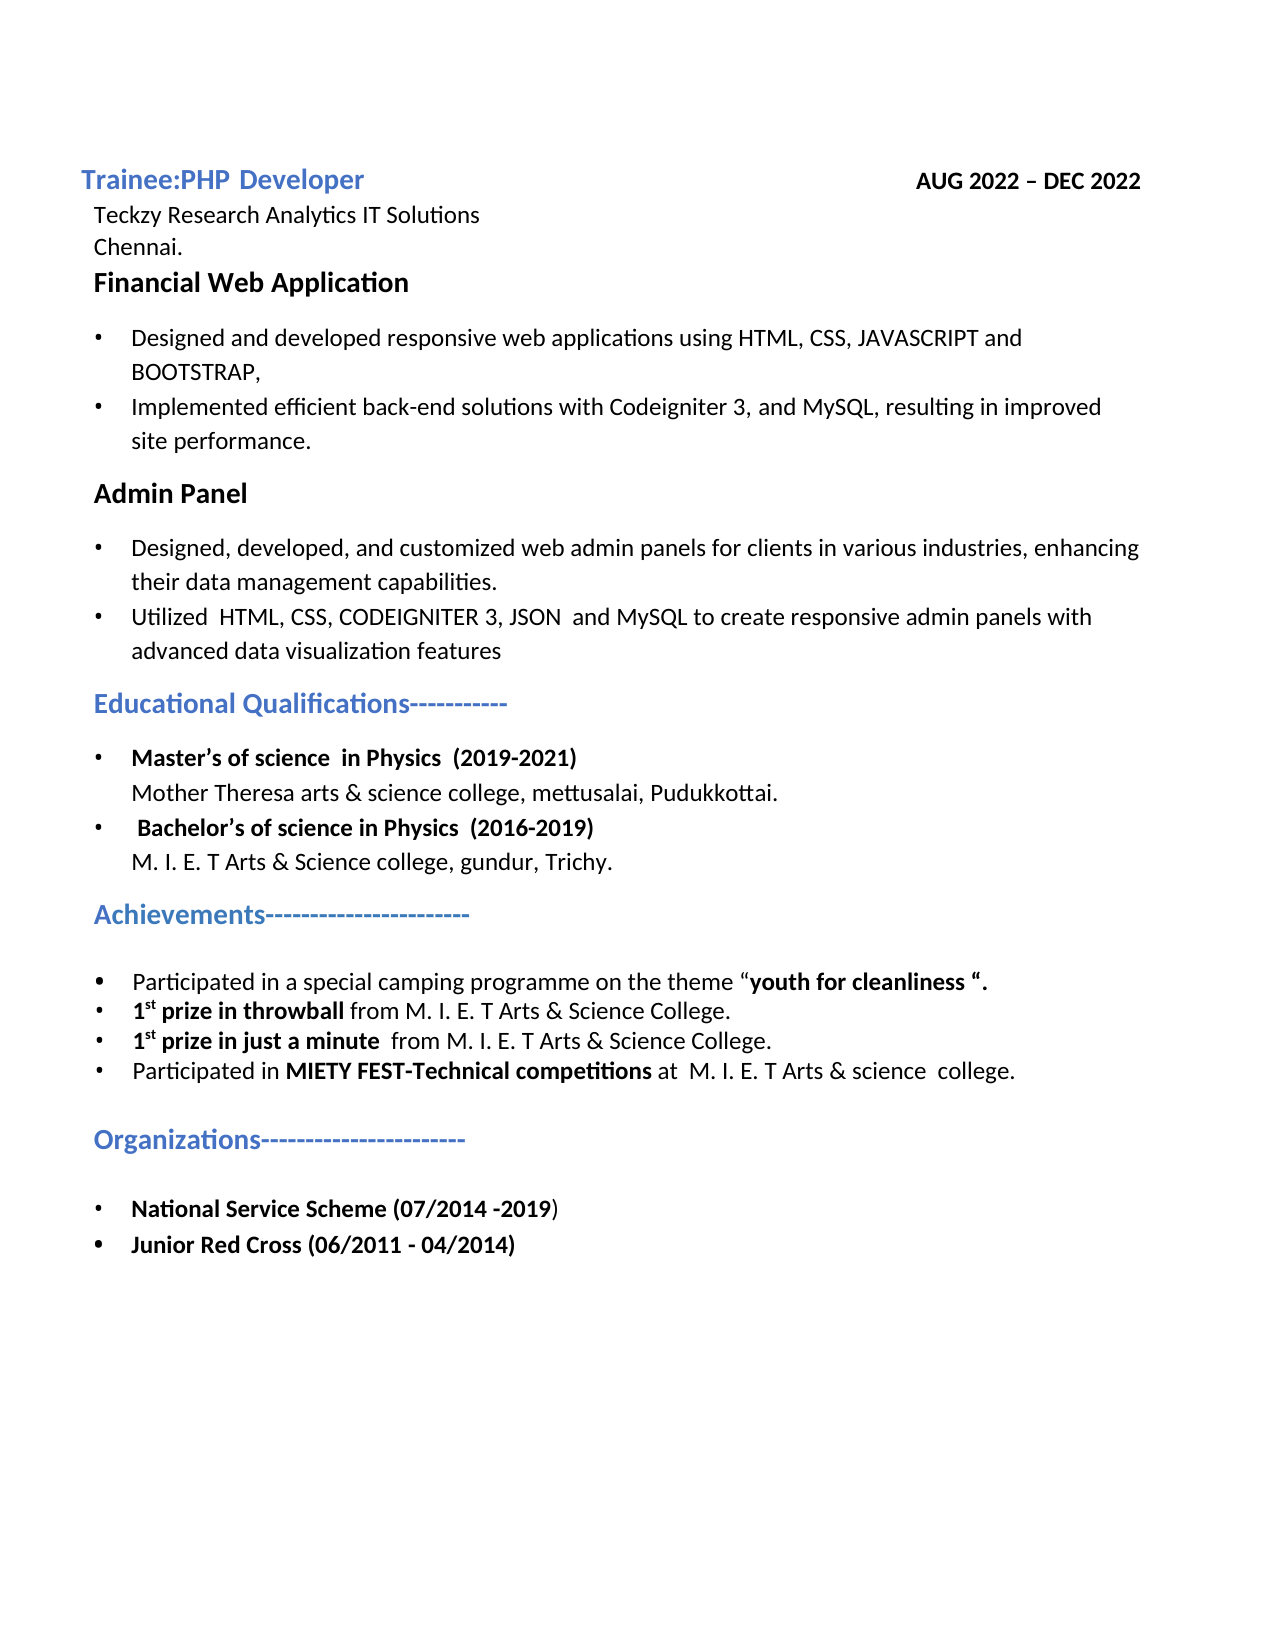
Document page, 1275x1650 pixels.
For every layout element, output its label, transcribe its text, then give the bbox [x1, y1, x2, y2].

list 1st prize in throwball from M. I. E. T Arts & Science College. [94, 996, 1152, 1026]
text M. I. E. T Arts & Science college, gundur, Trichy. [131, 846, 1152, 877]
subtitle Organizations----------------------- [94, 1121, 1152, 1157]
subtitle Master’s of science in Physics (2019-2021) [94, 740, 1152, 774]
list Participated in MIETY FEST-Technical competitions at M. I. E. T Arts & science college. [94, 1055, 1152, 1085]
subtitle Achievements----------------------- [94, 896, 1152, 932]
text Trainee:PHP Developer AUG 2022 – DEC 2022 [81, 161, 1152, 196]
subtitle Financial Web Application [94, 264, 1152, 300]
subtitle Admin Panel [94, 475, 1152, 511]
list Designed, developed, and customized web admin panels for clients in various industries, enhancing their data management capabilities. [94, 530, 1139, 597]
list 1st prize in just a minute from M. I. E. T Arts & Science College. [94, 1026, 1152, 1055]
subtitle Bachelor’s of science in Physics (2016-2019) [94, 809, 1152, 844]
list Designed and developed responsive web applications using HTML, CSS, JAVASCRIPT and BOOTSTRAP, [94, 319, 1024, 386]
list Implemented efficient back-end solutions with Codeigniter 3, and MySQL, resulting in improved site performance. [94, 389, 1109, 456]
subtitle Educational Qualifications----------- [94, 685, 1152, 721]
list Junior Red Cross (06/2011 - 04/2014) [94, 1227, 1152, 1261]
text Mother Theresa arts & science college, mettusalai, Pudukkottai. [131, 777, 1152, 807]
list Utilized HTML, CSS, CODEIGNITER 3, JSON and MySQL to create responsive admin panels with advanced data visualization features [94, 599, 1121, 666]
list Participated in a special camping programme on the theme “youth for cleanliness “. [94, 966, 1152, 996]
text Teckzy Research Analytics IT Solutions Chennai. [94, 199, 481, 262]
subtitle National Service Scheme (07/2014 -2019) [94, 1191, 1152, 1224]
